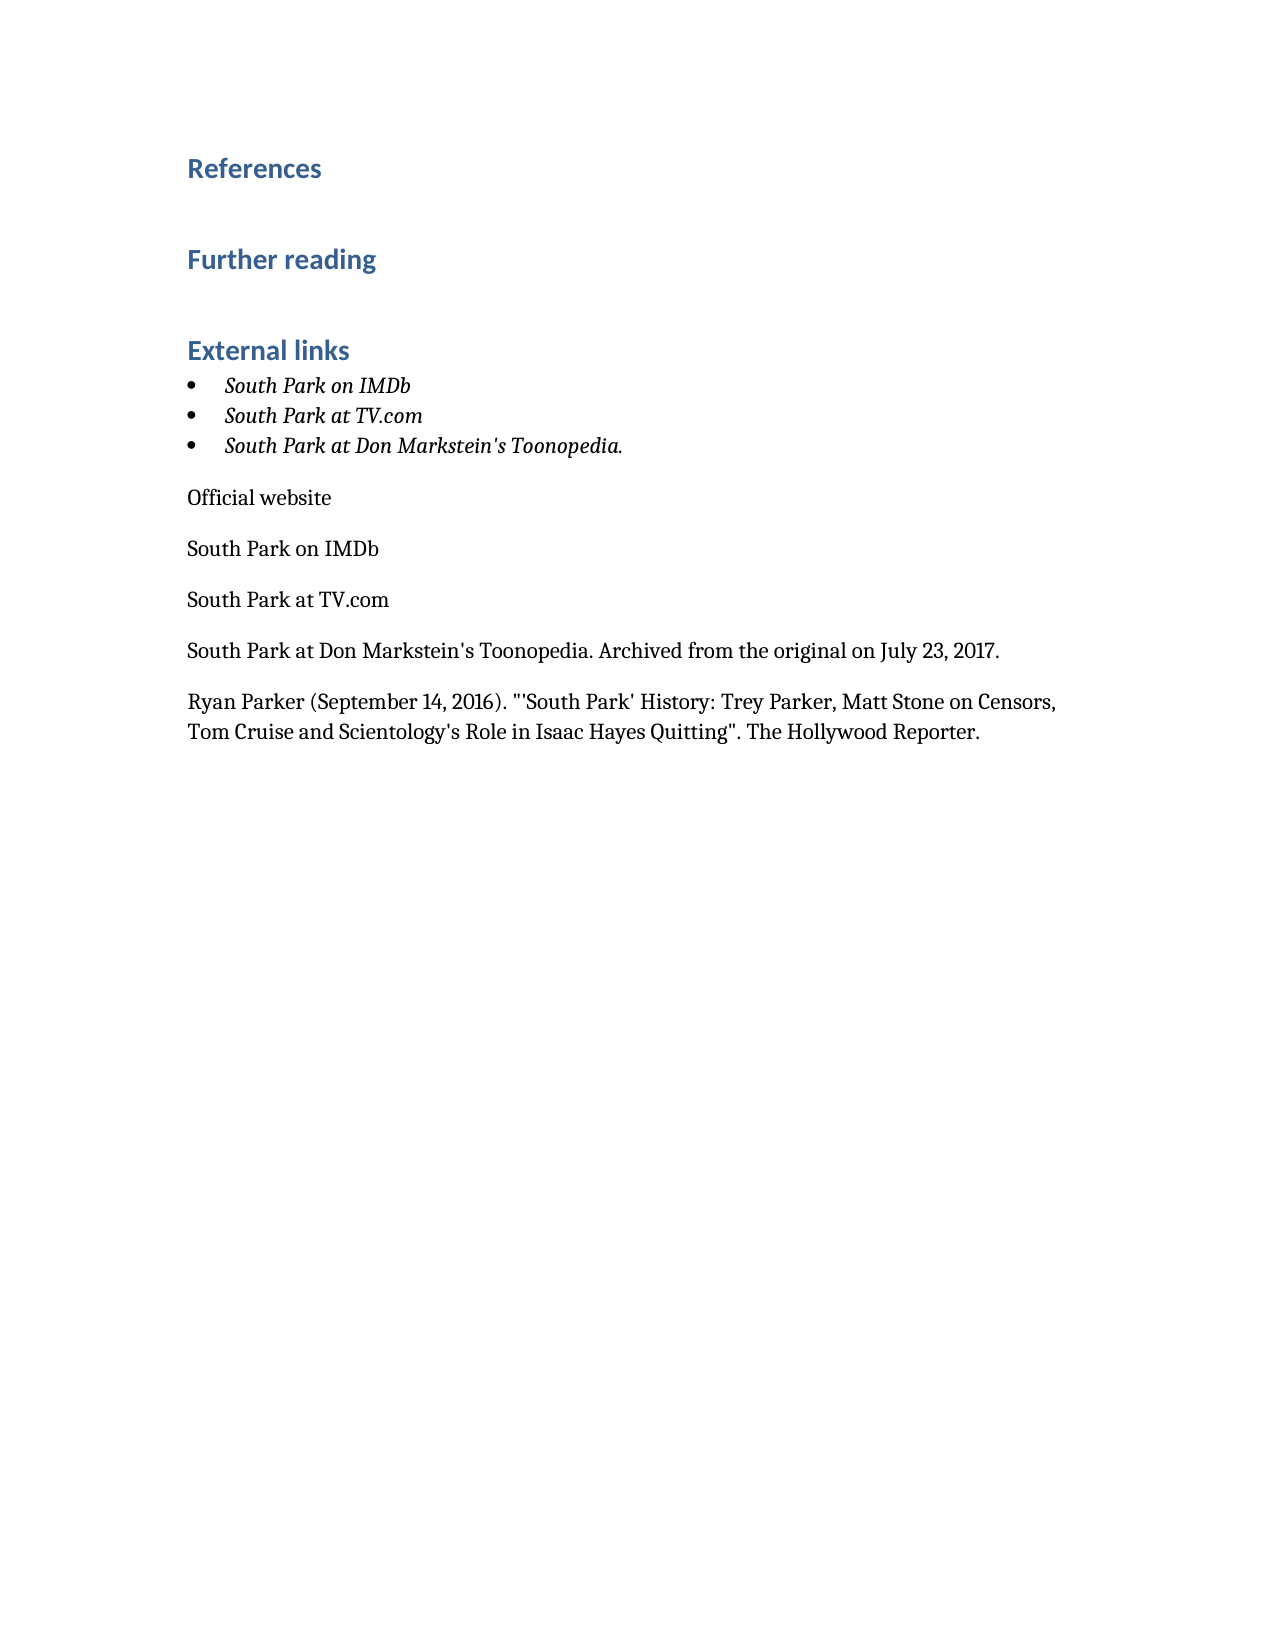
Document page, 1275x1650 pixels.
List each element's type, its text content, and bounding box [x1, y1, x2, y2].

list South Park at Don Markstein's Toonopedia. [187, 433, 1087, 459]
subtitle References [187, 150, 1087, 186]
text South Park on IMDb [187, 535, 1087, 562]
text South Park at TV.com [187, 586, 1087, 613]
text Official website [187, 484, 1087, 511]
list South Park at TV.com [187, 403, 1087, 429]
text South Park at Don Markstein's Toonopedia. Archived from the original on July 23, 2017. [187, 637, 1087, 664]
subtitle External links [187, 332, 1087, 367]
list South Park on IMDb [187, 373, 1087, 399]
subtitle Further reading [187, 241, 1087, 277]
text Ryan Parker (September 14, 2016). "'South Park' History: Trey Parker, Matt Stone on Censors, Tom Cruise and Scientology's Role in Isaac Hayes Quitting". The Hollywood Reporter. [187, 688, 1087, 745]
